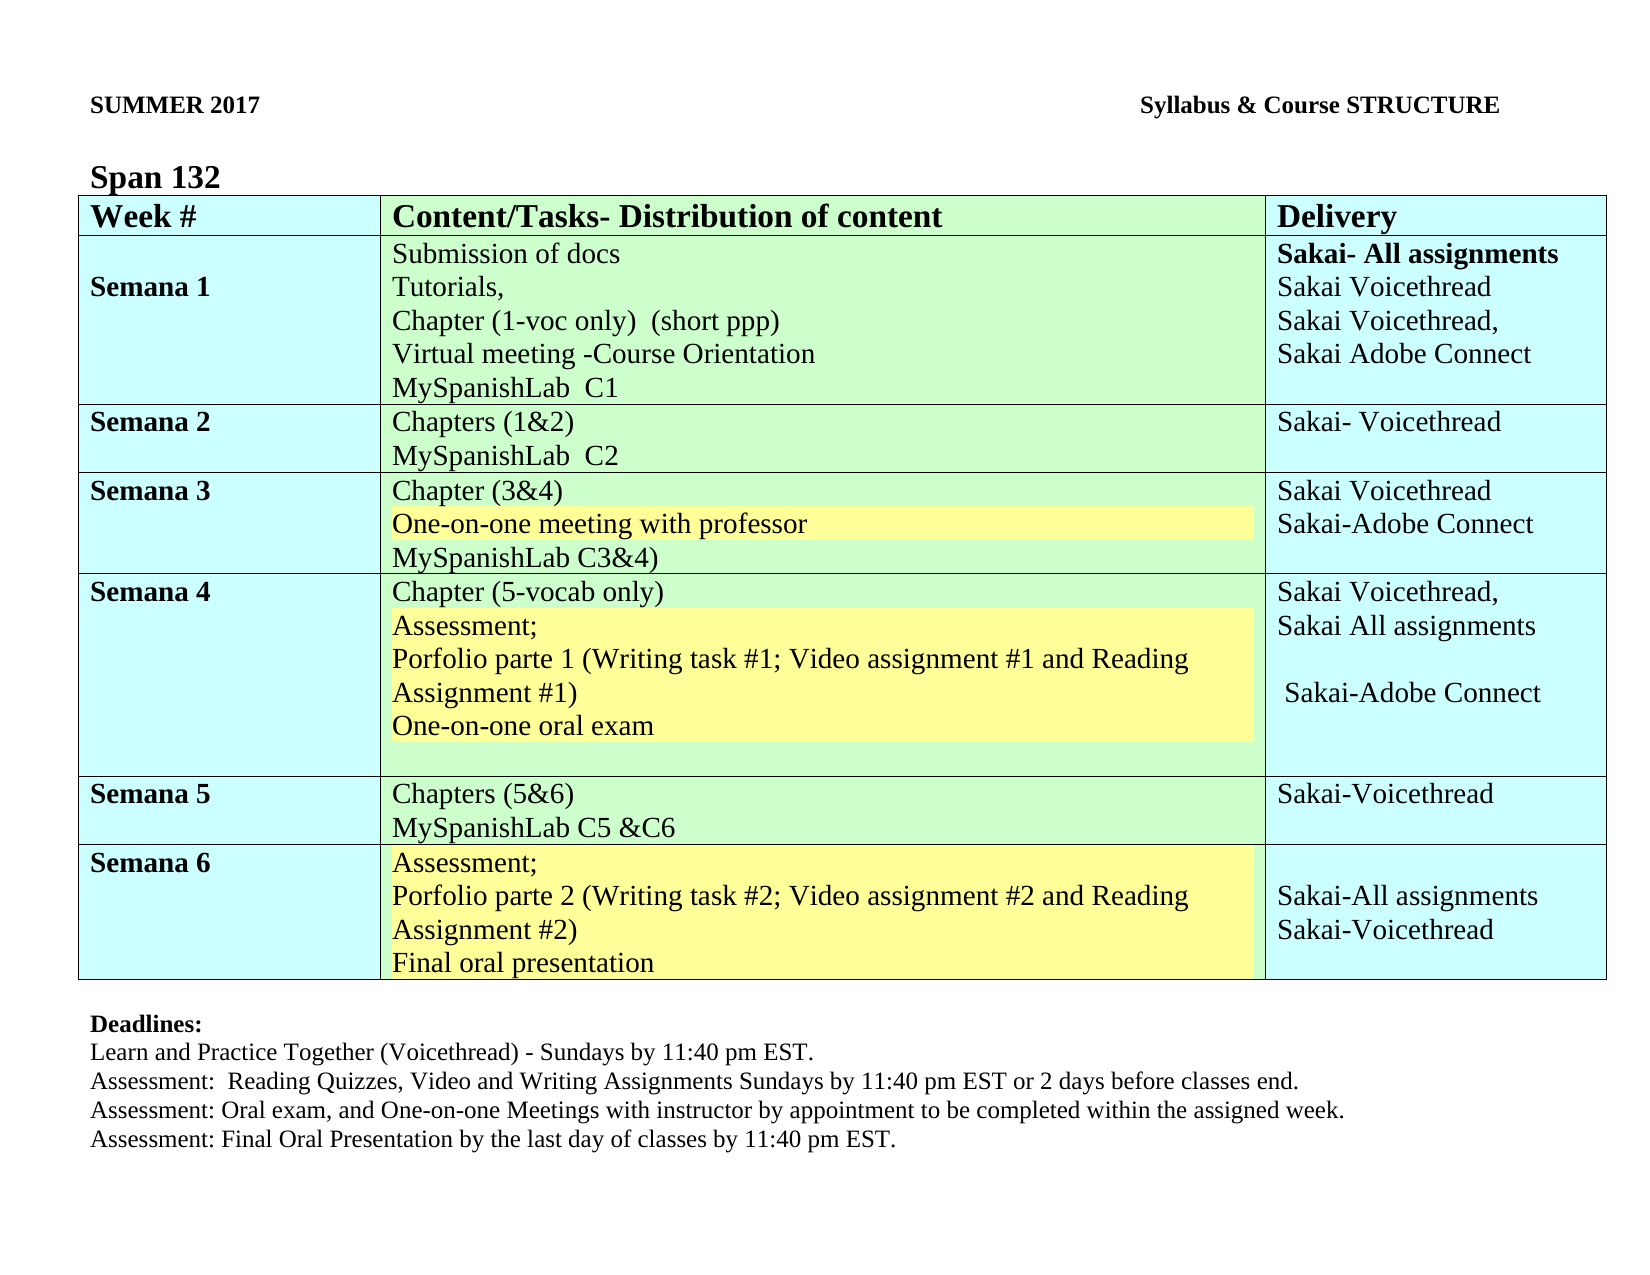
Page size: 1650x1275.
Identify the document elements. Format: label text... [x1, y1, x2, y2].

text Deadlines: [90, 1009, 1560, 1037]
table_cell Sakai-Voicethread [1266, 777, 1606, 844]
table_cell Sakai- Voicethread [1266, 405, 1606, 472]
table_cell Submission of docs Tutorials, Chapter (1-voc only) (short ppp) Virtual meeting -Course Orientation MySpanishLab C1 [381, 236, 1265, 403]
table_cell Semana 6 [79, 845, 380, 979]
table_cell Semana 3 [79, 473, 380, 573]
text Learn and Practice Together (Voicethread) - Sundays by 11:40 pm EST. [90, 1037, 1560, 1066]
text Assessment: Reading Quizzes, Video and Writing Assignments Sundays by 11:40 pm EST or 2 days before classes end. [90, 1066, 1560, 1095]
table_header Content/Tasks- Distribution of content [381, 196, 1265, 235]
table_header Delivery [1266, 196, 1606, 235]
table_cell Semana 1 [79, 236, 380, 403]
table_cell Semana 5 [79, 777, 380, 844]
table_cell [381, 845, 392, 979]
table_cell Sakai-All assignments Sakai-Voicethread [1266, 845, 1606, 979]
table_cell Sakai- All assignments Sakai Voicethread Sakai Voicethread, Sakai Adobe Connect [1266, 236, 1606, 403]
text Assessment: Final Oral Presentation by the last day of classes by 11:40 pm EST. [90, 1124, 1560, 1152]
table_cell Semana 2 [79, 405, 380, 472]
table_header Week # [79, 196, 380, 235]
text SUMMER 2017 Syllabus & Course STRUCTURE [90, 90, 1560, 119]
table_cell Semana 4 [79, 574, 380, 776]
table_cell Chapter (3&4) One-on-one meeting with professor MySpanishLab C3&4) [381, 473, 1265, 573]
table_cell Chapter (5-vocab only) Assessment; Porfolio parte 1 (Writing task #1; Video assignment #1 and Reading Assignment #1) One-on-one oral exam [381, 574, 1265, 776]
table_cell Sakai Voicethread, Sakai All assignments Sakai-Adobe Connect [1266, 574, 1606, 776]
text Assessment: Oral exam, and One-on-one Meetings with instructor by appointment to be completed within the assigned week. [90, 1095, 1560, 1124]
table_cell Sakai Voicethread Sakai-Adobe Connect [1266, 473, 1606, 573]
text Span 132 [90, 157, 1560, 195]
table_cell Chapters (1&2) MySpanishLab C2 [381, 405, 1265, 472]
table_cell Chapters (5&6) MySpanishLab C5 &C6 [381, 777, 1265, 844]
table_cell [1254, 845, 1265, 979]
